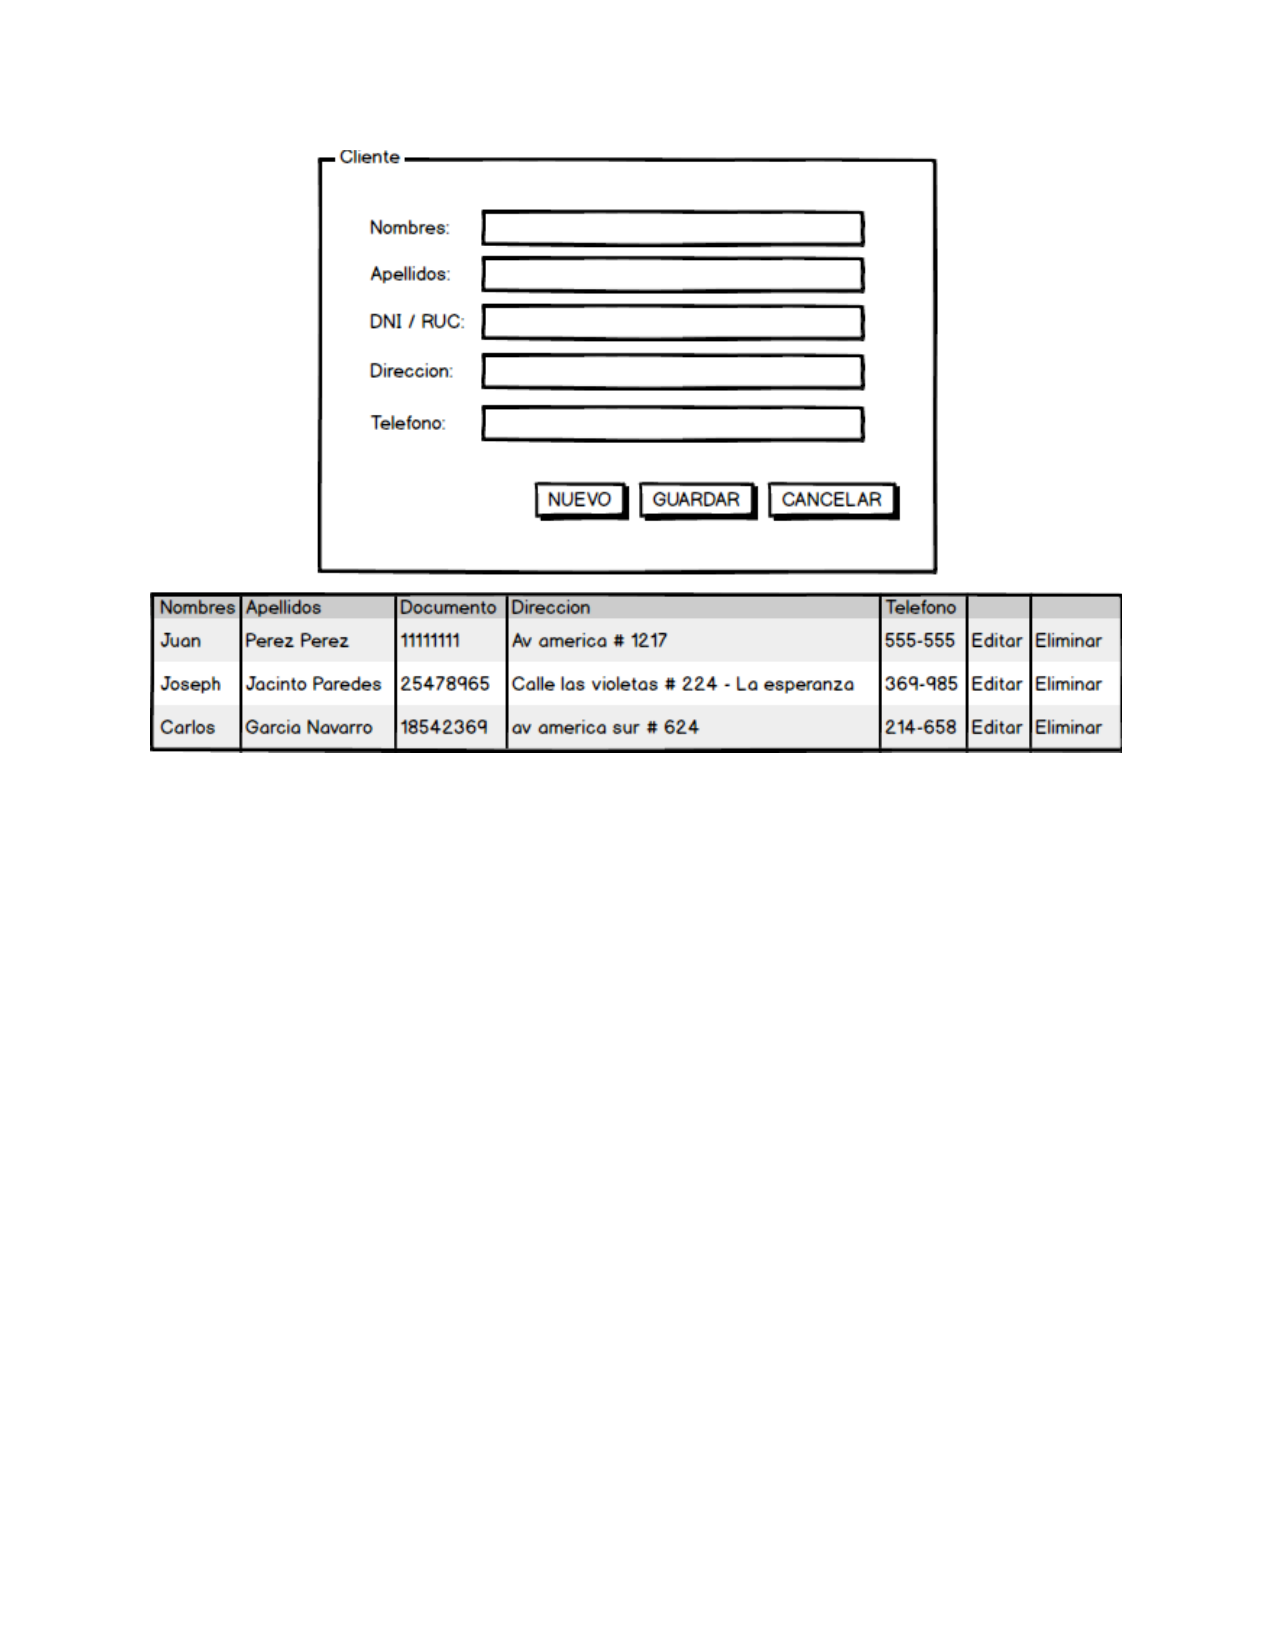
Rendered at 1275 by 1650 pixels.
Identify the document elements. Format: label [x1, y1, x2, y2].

picture [150, 586, 1122, 753]
picture [150, 150, 1125, 580]
